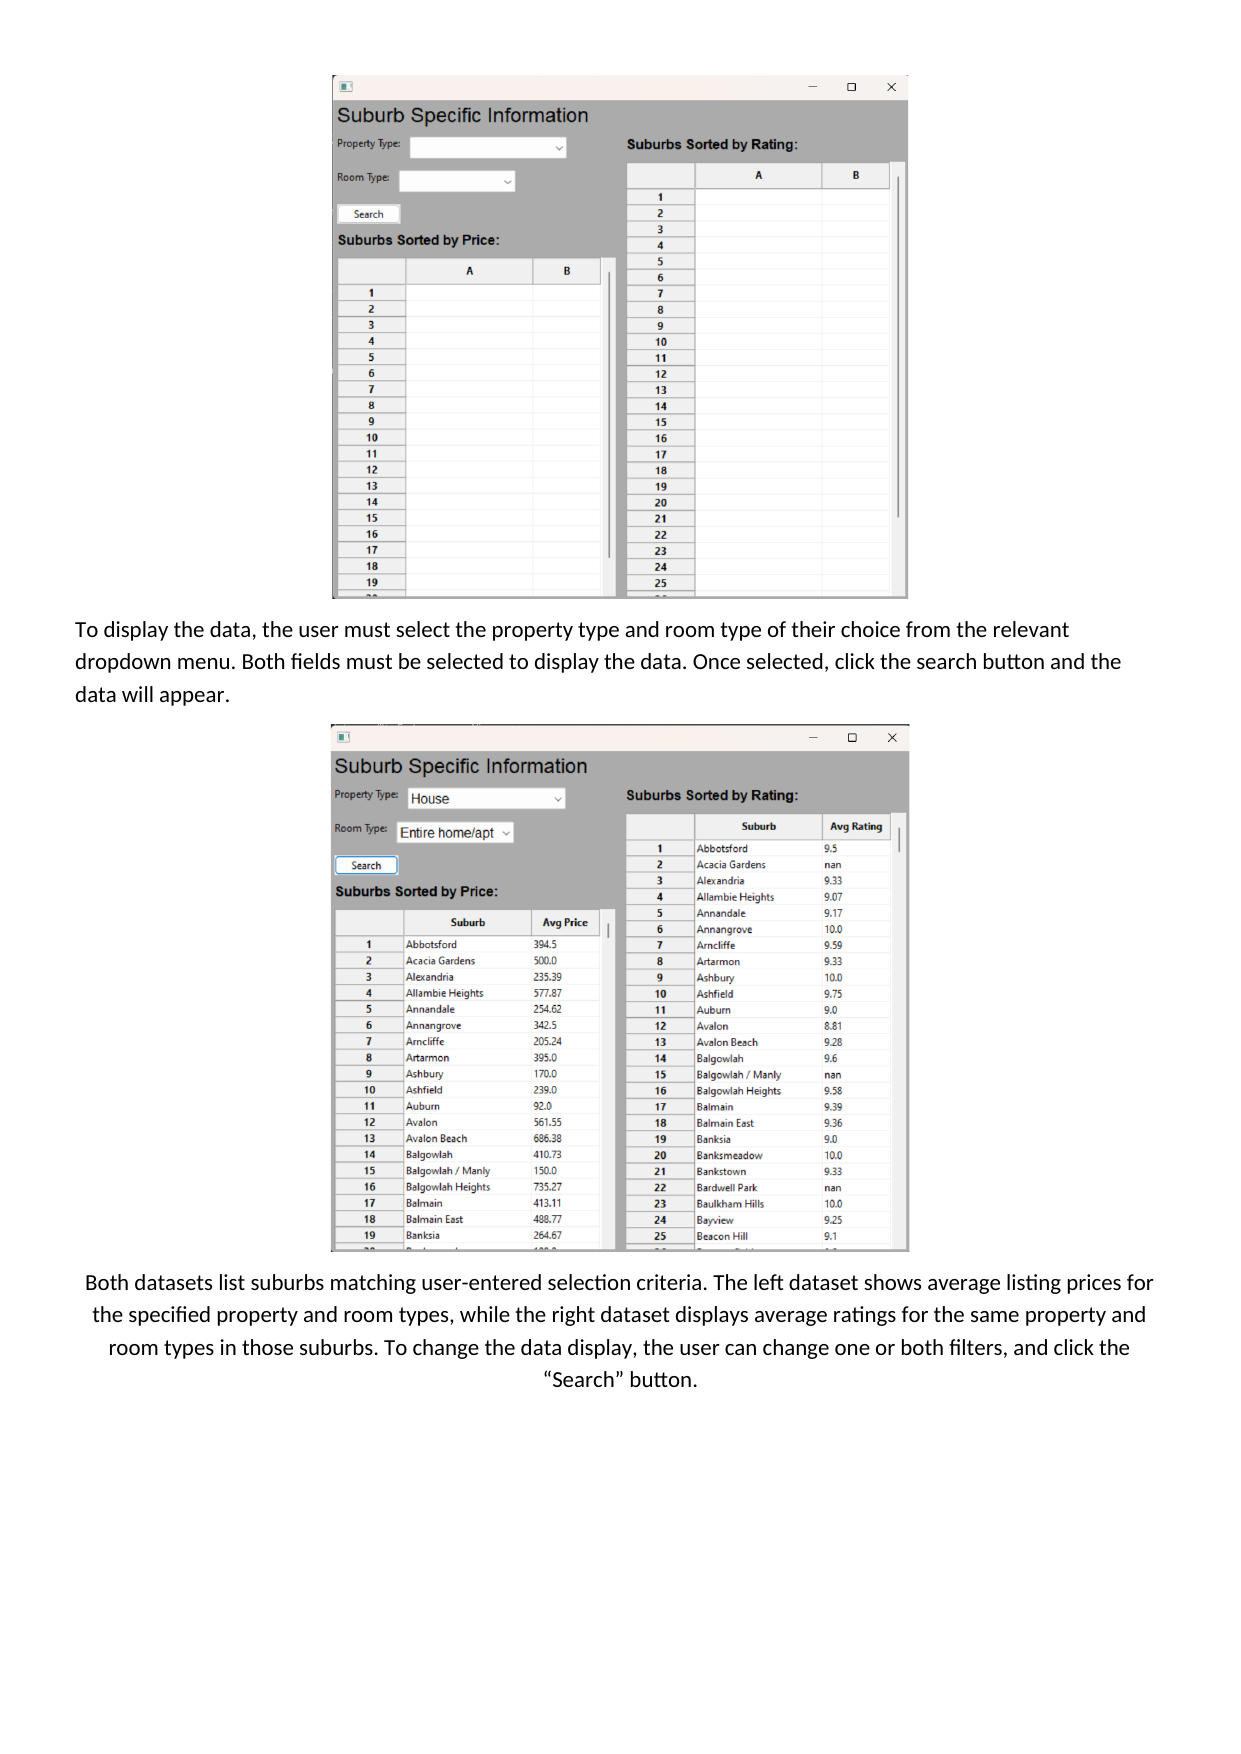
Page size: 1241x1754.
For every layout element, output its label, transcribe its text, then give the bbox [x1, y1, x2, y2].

picture [330, 724, 910, 1252]
text Both datasets list suburbs matching user-entered selection criteria. The left dataset shows average listing prices for the specified property and room types, while the right dataset displays average ratings for the same property and room types in those suburbs. To change the data display, the user can change one or both filters, and click the “Search” button. [75, 1268, 1165, 1393]
picture [332, 75, 909, 599]
text To display the data, the user must select the property type and room type of their choice from the relevant dropdown menu. Both fields must be selected to display the data. Once selected, click the search button and the data will appear. [75, 615, 1165, 708]
